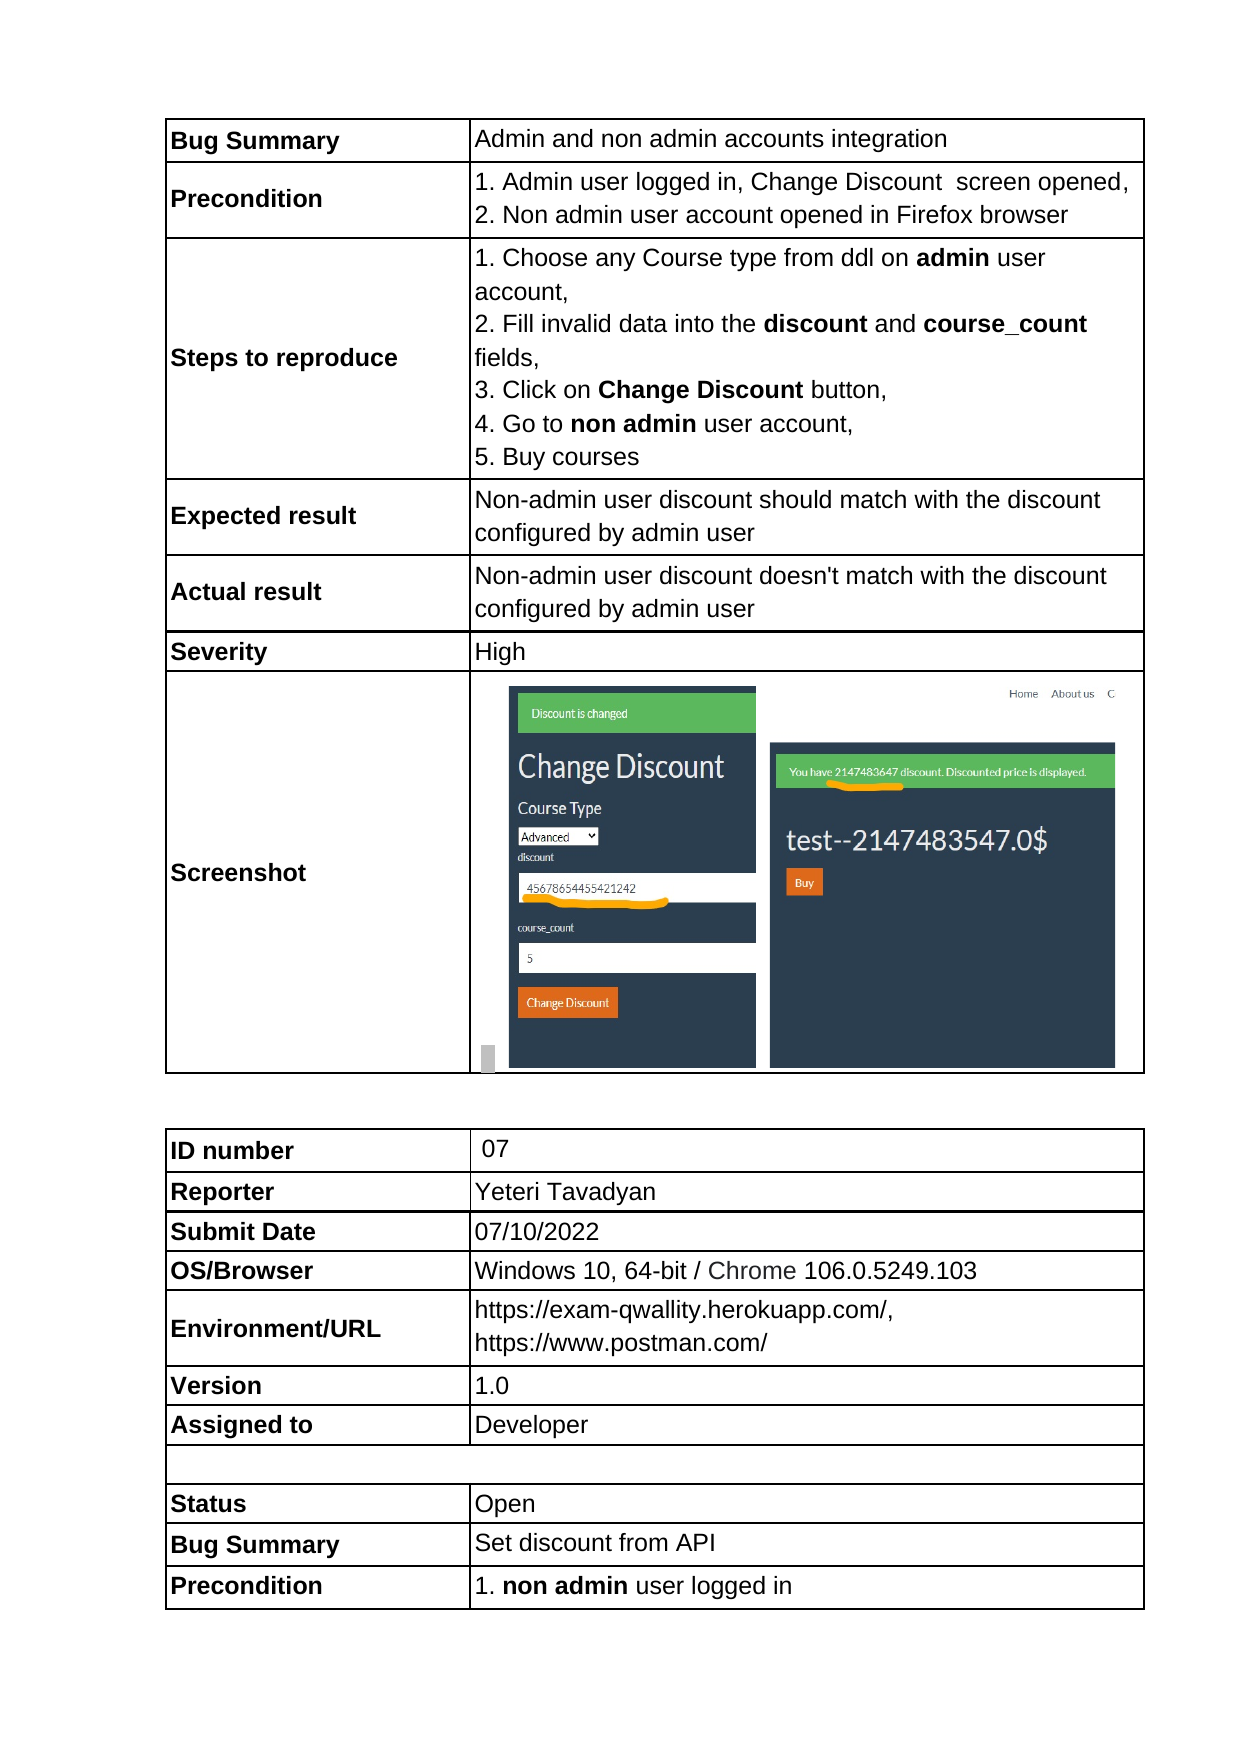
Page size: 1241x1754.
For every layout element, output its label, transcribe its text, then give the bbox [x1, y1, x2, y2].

table_cell High [471, 633, 1143, 669]
table_cell Admin and non admin accounts integration [471, 120, 1143, 161]
table_header ID number [167, 1130, 470, 1171]
table_cell OS/Browser [167, 1252, 469, 1289]
table_cell Bug Summary [167, 120, 469, 161]
table_cell Actual result [167, 556, 469, 630]
table_cell Steps to reproduce [167, 239, 469, 478]
table_cell Bug Summary [167, 1524, 469, 1565]
table_cell Severity [167, 633, 469, 669]
table_cell 1. Choose any Course type from ddl on admin user account, 2. Fill invalid data into the discount and course_count fields, 3. Click on Change Discount button, 4. Go to non admin user account, 5. Buy courses [471, 239, 1143, 478]
table_cell Developer [471, 1406, 1143, 1443]
table_header 07 [471, 1130, 1143, 1171]
table_cell Yeteri Tavadyan [471, 1173, 1143, 1210]
table_cell Non-admin user discount doesn't match with the discount configured by admin user [471, 556, 1143, 630]
table_cell Version [167, 1367, 469, 1404]
table_cell Status [167, 1485, 469, 1522]
table_cell [471, 672, 1143, 1072]
picture [769, 675, 1116, 1068]
table_cell 07/10/2022 [471, 1213, 1143, 1249]
table_cell Set discount from API [471, 1524, 1143, 1565]
table_cell Assigned to [167, 1406, 469, 1443]
table_cell Reporter [167, 1173, 470, 1210]
table_cell Precondition [167, 163, 469, 237]
table_cell Open [471, 1485, 1143, 1522]
picture [508, 686, 756, 1068]
table_cell [167, 1446, 1143, 1483]
table_cell Submit Date [167, 1213, 469, 1249]
table_cell 1.0 [471, 1367, 1143, 1404]
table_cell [471, 1567, 1143, 1608]
table_cell https://exam-qwallity.herokuapp.com/, https://www.postman.com/ [471, 1291, 1143, 1365]
table_cell Precondition [167, 1567, 469, 1608]
table_cell Expected result [167, 480, 469, 554]
table_cell 1. Admin user logged in, Change Discount screen opened, 2. Non admin user account opened in Firefox browser [471, 163, 1143, 237]
table_cell Environment/URL [167, 1291, 469, 1365]
table_cell Screenshot [167, 672, 469, 1072]
table_cell Non-admin user discount should match with the discount configured by admin user [471, 480, 1143, 554]
table_cell Windows 10, 64-bit / Chrome 106.0.5249.103 [471, 1252, 1143, 1289]
